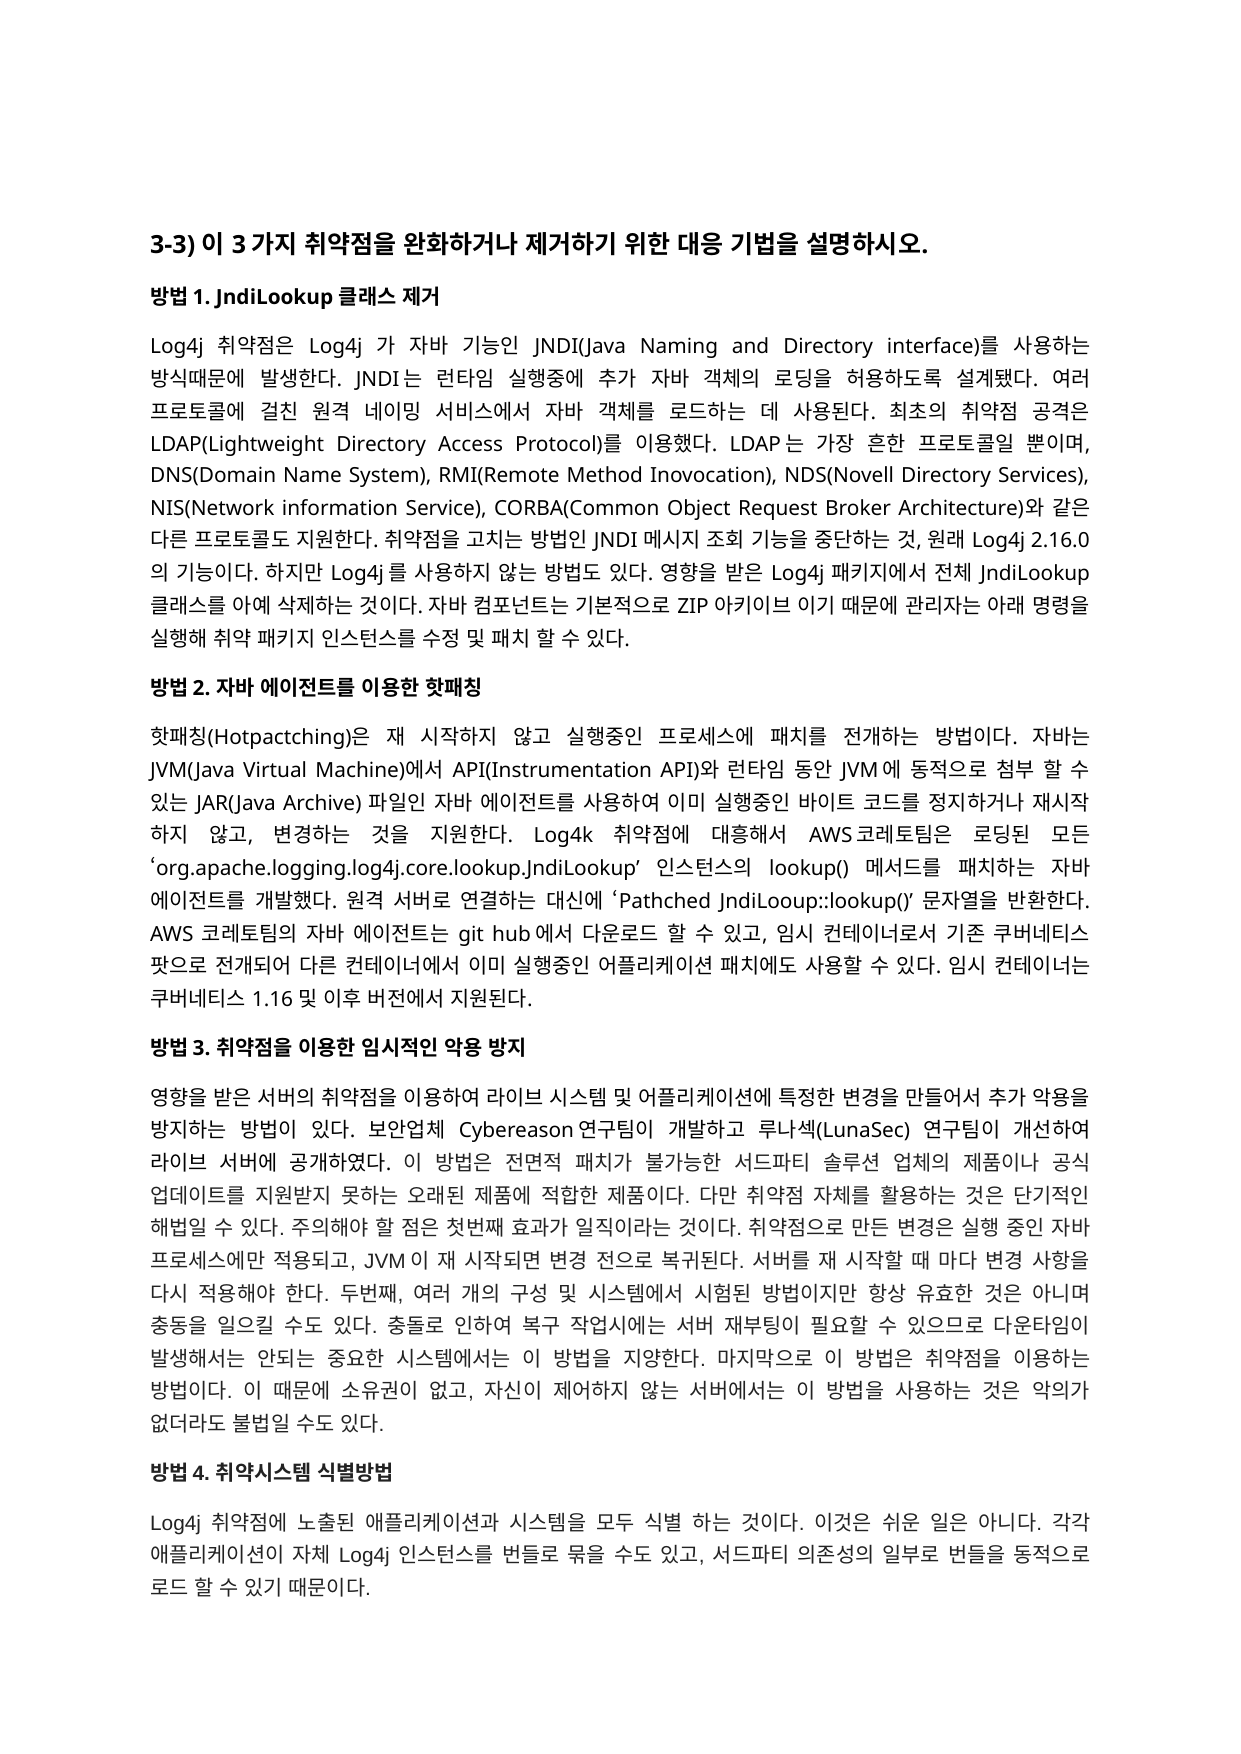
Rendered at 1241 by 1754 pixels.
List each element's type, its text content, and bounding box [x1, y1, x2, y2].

text 방법3. 취약점을 이용한 임시적인 악용 방지 [150, 1032, 1090, 1062]
text 핫패칭(Hotpactching)은 재 시작하지 않고 실행중인 프로세스에 패치를 전개하는 방법이다. 자바는 JVM(Java Virtual Machine)에서 API(Instrumentation API)와 런타임 동안 JVM에 동적으로 첨부 할 수 있는 JAR(Java Archive) 파일인 자바 에이전트를 사용하여 이미 실행중인 바이트 코드를 정지하거나 재시작 하지 않고, 변경하는 것을 지원한다. Log4k 취약점에 대흥해서 AWS코레토팀은 로딩된 모든 ‘org.apache.logging.log4j.core.lookup.JndiLookup’ 인스턴스의 lookup() 메서드를 패치하는 자바 에이전트를 개발했다. 원격 서버로 연결하는 대신에 ‘Pathched JndiLooup::lookup()’ 문자열을 반환한다. AWS 코레토팀의 자바 에이전트는 git hub에서 다운로드 할 수 있고, 임시 컨테이너로서 기존 쿠버네티스 팟으로 전개되어 다른 컨테이너에서 이미 실행중인 어플리케이션 패치에도 사용할 수 있다. 임시 컨테이너는 쿠버네티스 1.16 및 이후 버전에서 지원된다. [150, 721, 1090, 1013]
text Log4j 취약점에 노출된 애플리케이션과 시스템을 모두 식별 하는 것이다. 이것은 쉬운 일은 아니다. 각각 애플리케이션이 자체 Log4j 인스턴스를 번들로 묶을 수도 있고, 서드파티 의존성의 일부로 번들을 동적으로 로드 할 수 있기 때문이다. [150, 1506, 1090, 1601]
text 3-3) 이 3가지 취약점을 완화하거나 제거하기 위한 대응 기법을 설명하시오. [150, 224, 1090, 261]
text Log4j 취약점은 Log4j 가 자바 기능인 JNDI(Java Naming and Directory interface)를 사용하는 방식때문에 발생한다. JNDI는 런타임 실행중에 추가 자바 객체의 로딩을 허용하도록 설계됐다. 여러 프로토콜에 걸친 원격 네이밍 서비스에서 자바 객체를 로드하는 데 사용된다. 최초의 취약점 공격은 LDAP(Lightweight Directory Access Protocol)를 이용했다. LDAP는 가장 흔한 프로토콜일 뿐이며, DNS(Domain Name System), RMI(Remote Method Inovocation), NDS(Novell Directory Services), NIS(Network information Service), CORBA(Common Object Request Broker Architecture)와 같은 다른 프로토콜도 지원한다. 취약점을 고치는 방법인 JNDI 메시지 조회 기능을 중단하는 것, 원래 Log4j 2.16.0의 기능이다. 하지만 Log4j를 사용하지 않는 방법도 있다. 영향을 받은 Log4j 패키지에서 전체 JndiLookup 클래스를 아예 삭제하는 것이다. 자바 컴포넌트는 기본적으로 ZIP 아키이브 이기 때문에 관리자는 아래 명령을 실행해 취약 패키지 인스턴스를 수정 및 패치 할 수 있다. [150, 329, 1090, 652]
text 방법2. 자바 에이전트를 이용한 핫패칭 [150, 671, 1090, 702]
text 방법4. 취약시스템 식별방법 [150, 1457, 1090, 1487]
text 영향을 받은 서버의 취약점을 이용하여 라이브 시스템 및 어플리케이션에 특정한 변경을 만들어서 추가 악용을 방지하는 방법이 있다. 보안업체 Cybereason연구팀이 개발하고 루나섹(LunaSec) 연구팀이 개선하여 라이브 서버에 공개하였다. 이 방법은 전면적 패치가 불가능한 서드파티 솔루션 업체의 제품이나 공식 업데이트를 지원받지 못하는 오래된 제품에 적합한 제품이다. 다만 취약점 자체를 활용하는 것은 단기적인 해법일 수 있다. 주의해야 할 점은 첫번째 효과가 일직이라는 것이다. 취약점으로 만든 변경은 실행 중인 자바 프로세스에만 적용되고, JVM이 재 시작되면 변경 전으로 복귀된다. 서버를 재 시작할 때 마다 변경 사항을 다시 적용해야 한다. 두번째, 여러 개의 구성 및 시스템에서 시험된 방법이지만 항상 유효한 것은 아니며 충동을 일으킬 수도 있다. 충돌로 인하여 복구 작업시에는 서버 재부팅이 필요할 수 있으므로 다운타임이 발생해서는 안되는 중요한 시스템에서는 이 방법을 지양한다. 마지막으로 이 방법은 취약점을 이용하는 방법이다. 이 때문에 소유권이 없고, 자신이 제어하지 않는 서버에서는 이 방법을 사용하는 것은 악의가 없더라도 불법일 수도 있다. [150, 1081, 1090, 1437]
text 방법1. JndiLookup 클래스 제거 [150, 280, 1090, 311]
